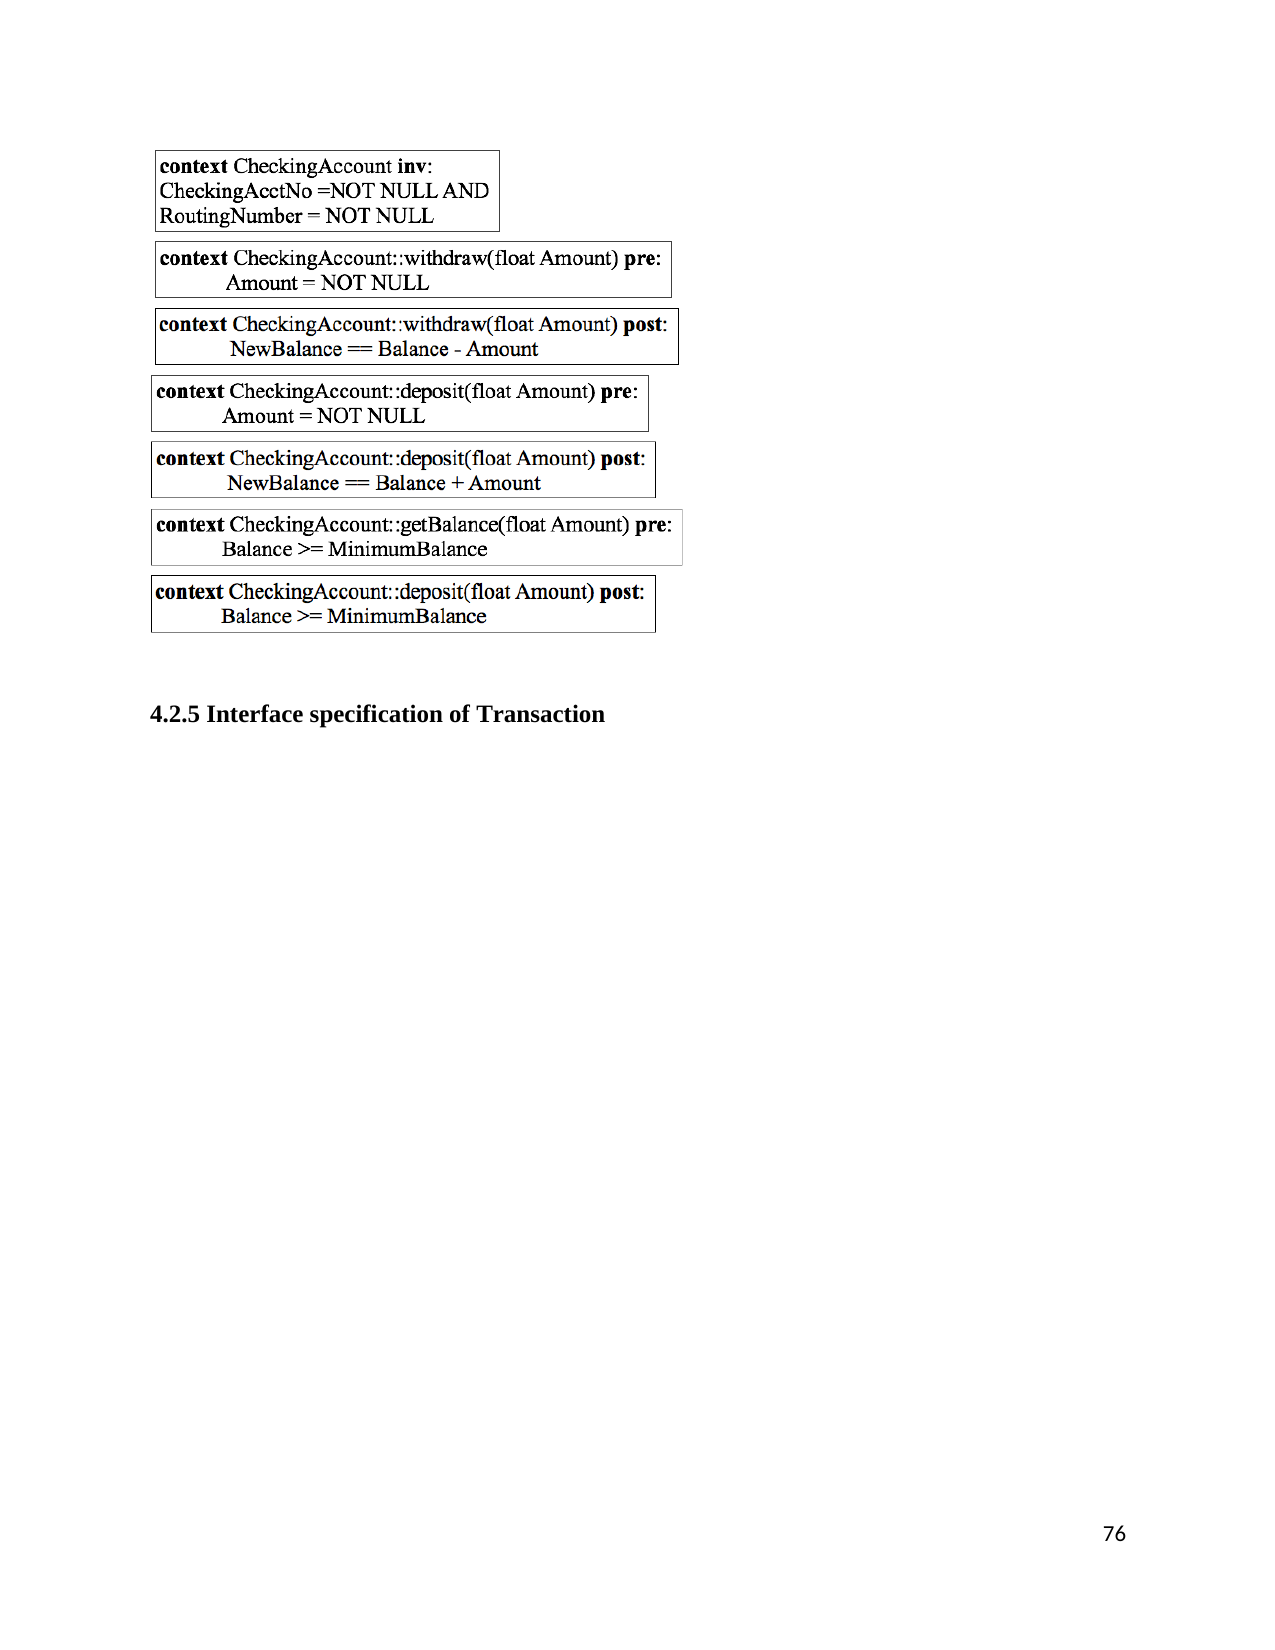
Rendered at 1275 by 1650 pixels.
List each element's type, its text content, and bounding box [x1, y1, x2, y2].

picture [150, 150, 683, 633]
text 4.2.5 Interface specification of Transaction [150, 699, 1125, 728]
